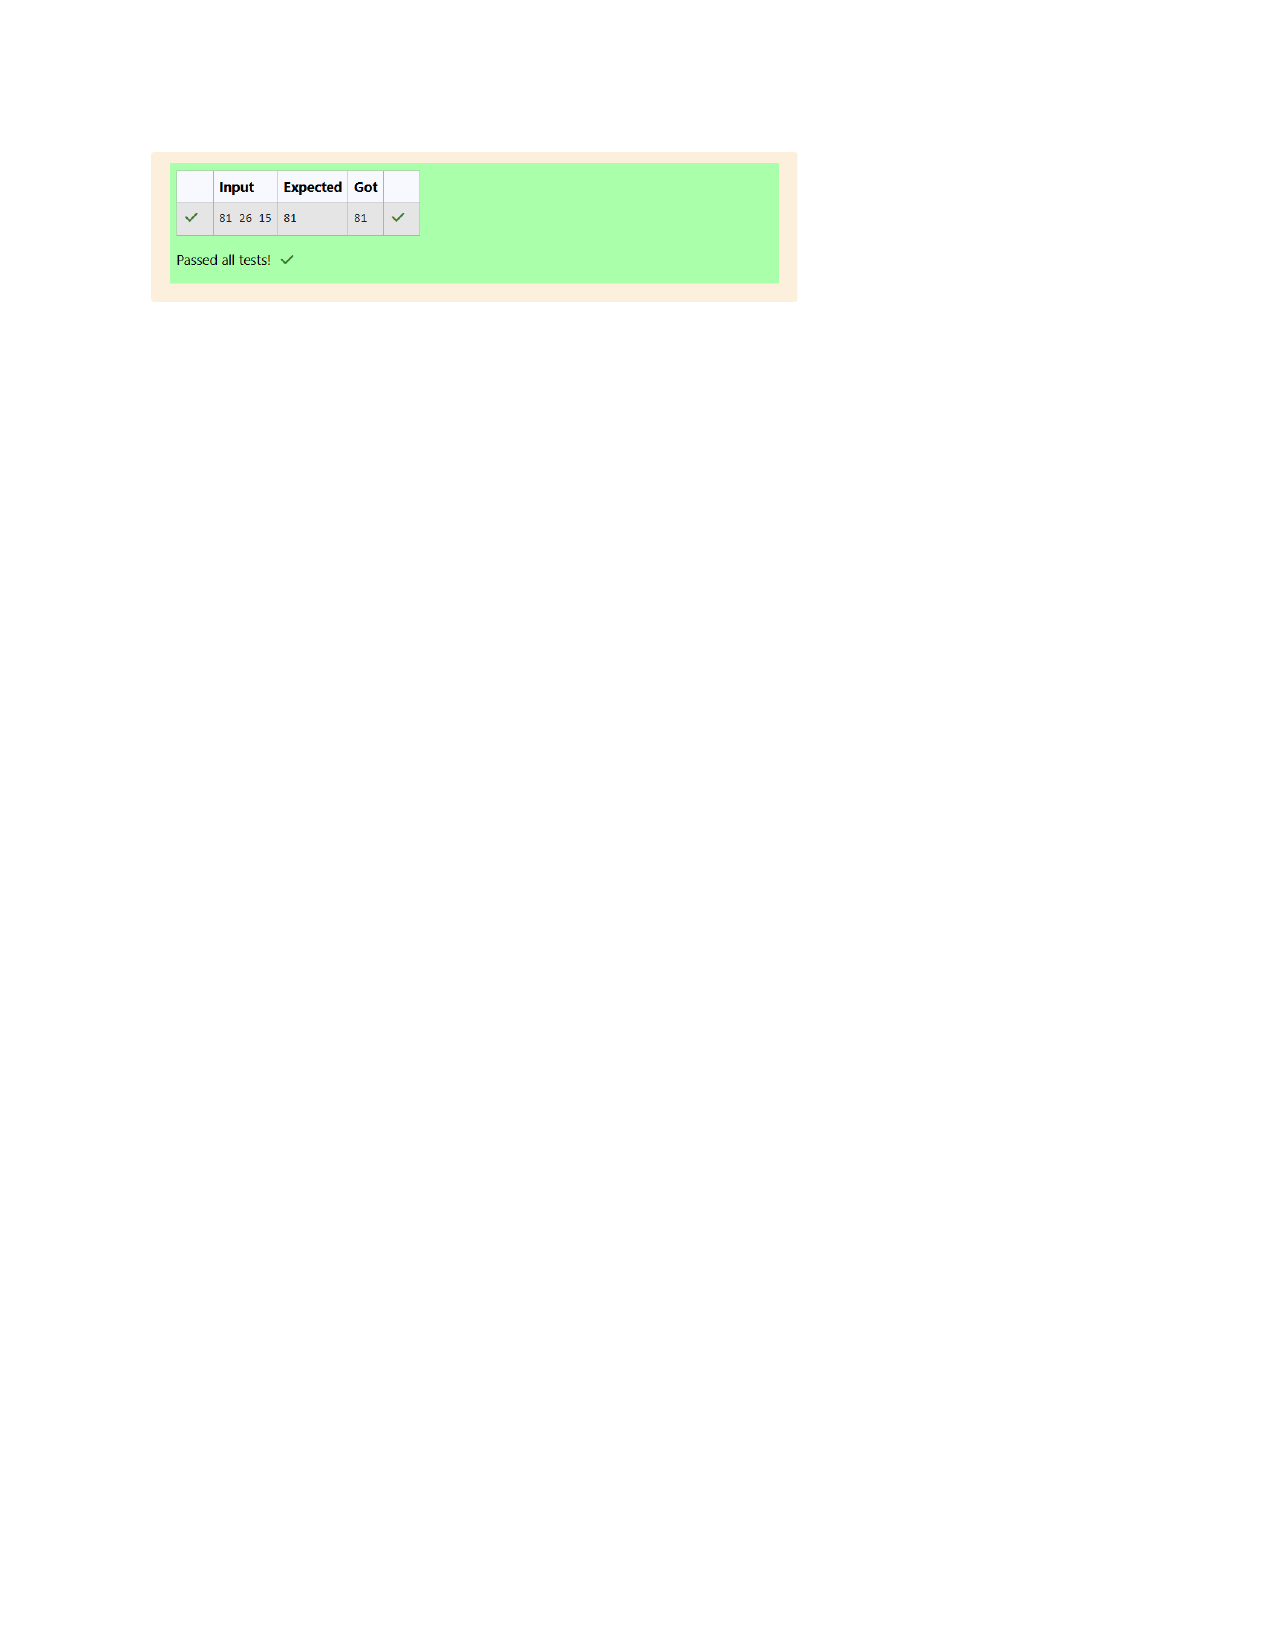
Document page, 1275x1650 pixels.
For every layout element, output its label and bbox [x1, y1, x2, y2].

picture [150, 150, 798, 303]
